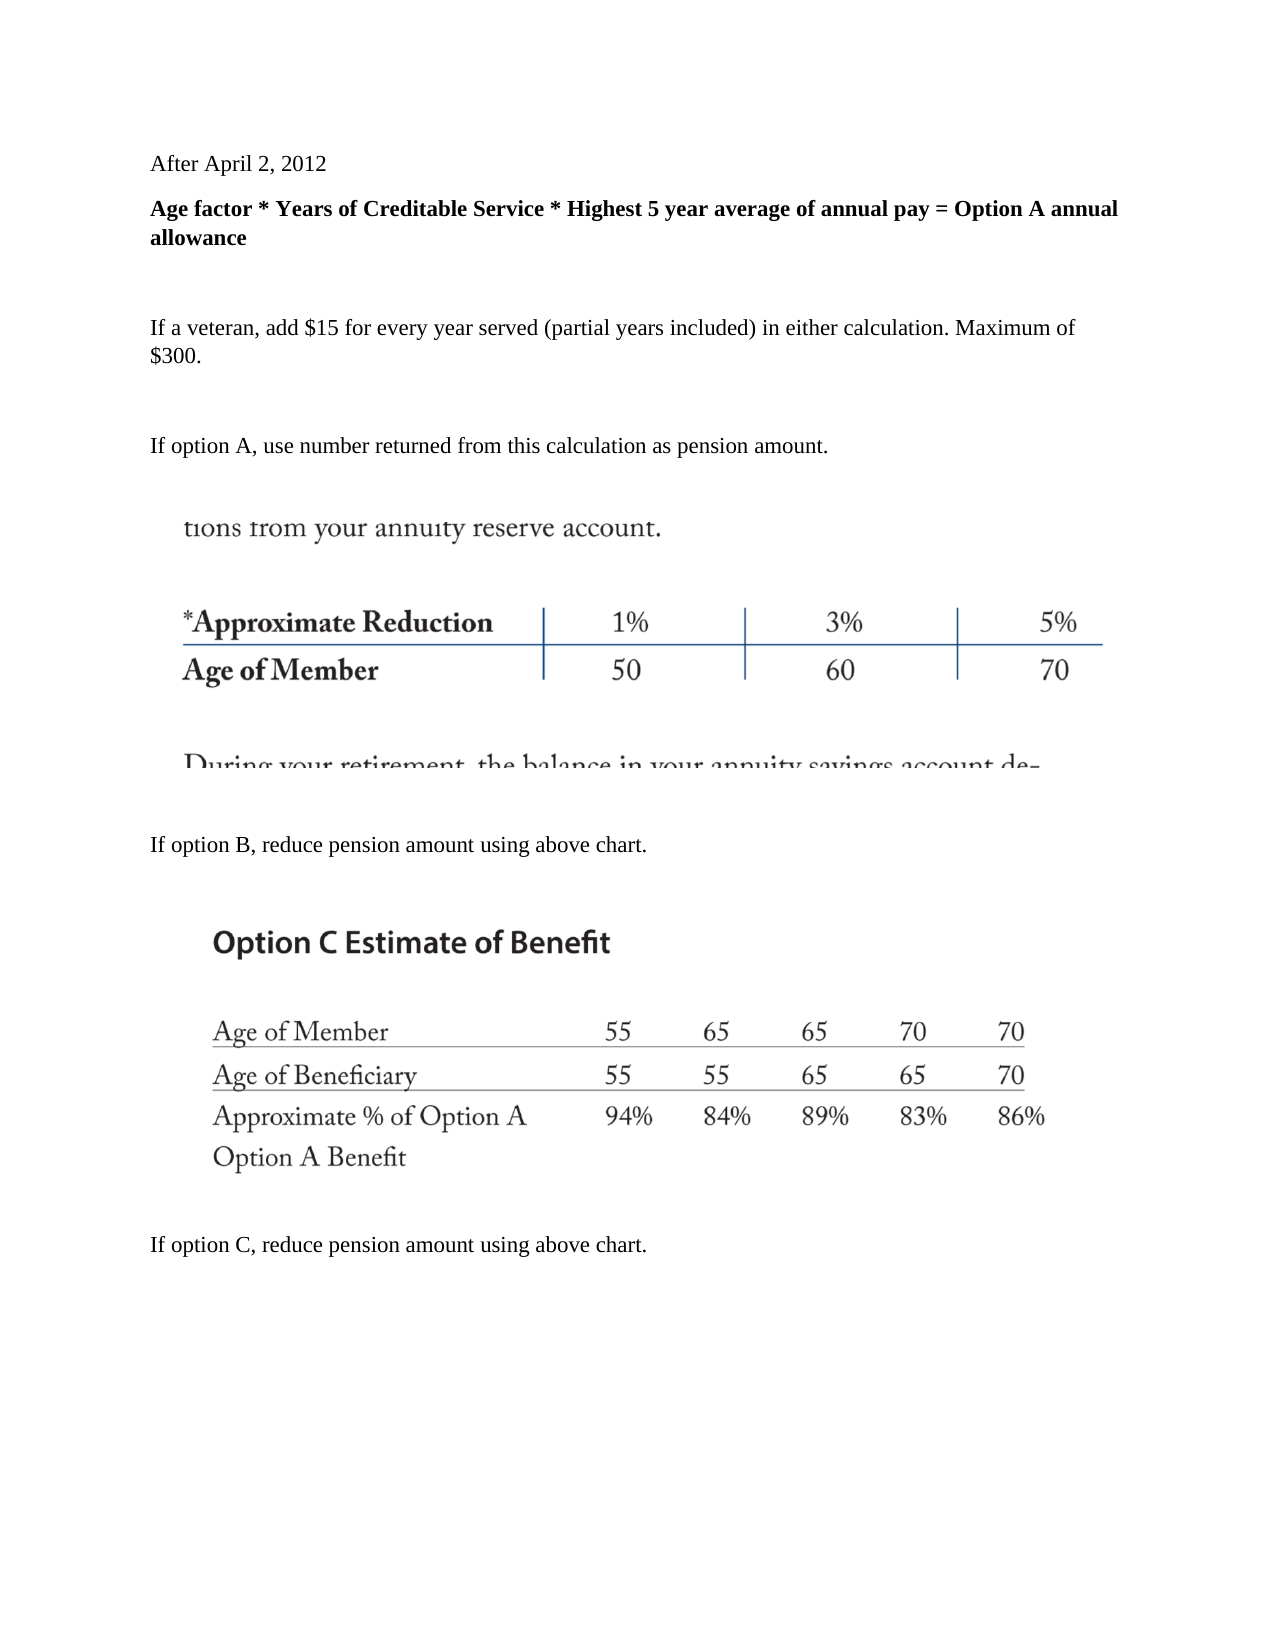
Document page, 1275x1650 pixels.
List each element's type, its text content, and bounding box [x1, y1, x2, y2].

text Age factor * Years of Creditable Service * Highest 5 year average of annual pay = Option A annual allowance [150, 195, 1125, 250]
text If option C, reduce pension amount using above chart. [150, 1231, 1125, 1257]
picture [150, 921, 1125, 1212]
text If a veteran, add $15 for every year served (partial years included) in either calculation. Maximum of $300. [150, 314, 1125, 368]
text After April 2, 2012 [150, 150, 1125, 176]
picture [150, 522, 1125, 768]
text If option B, reduce pension amount using above chart. [150, 831, 1125, 858]
text If option A, use number returned from this calculation as pension amount. [150, 432, 1125, 459]
